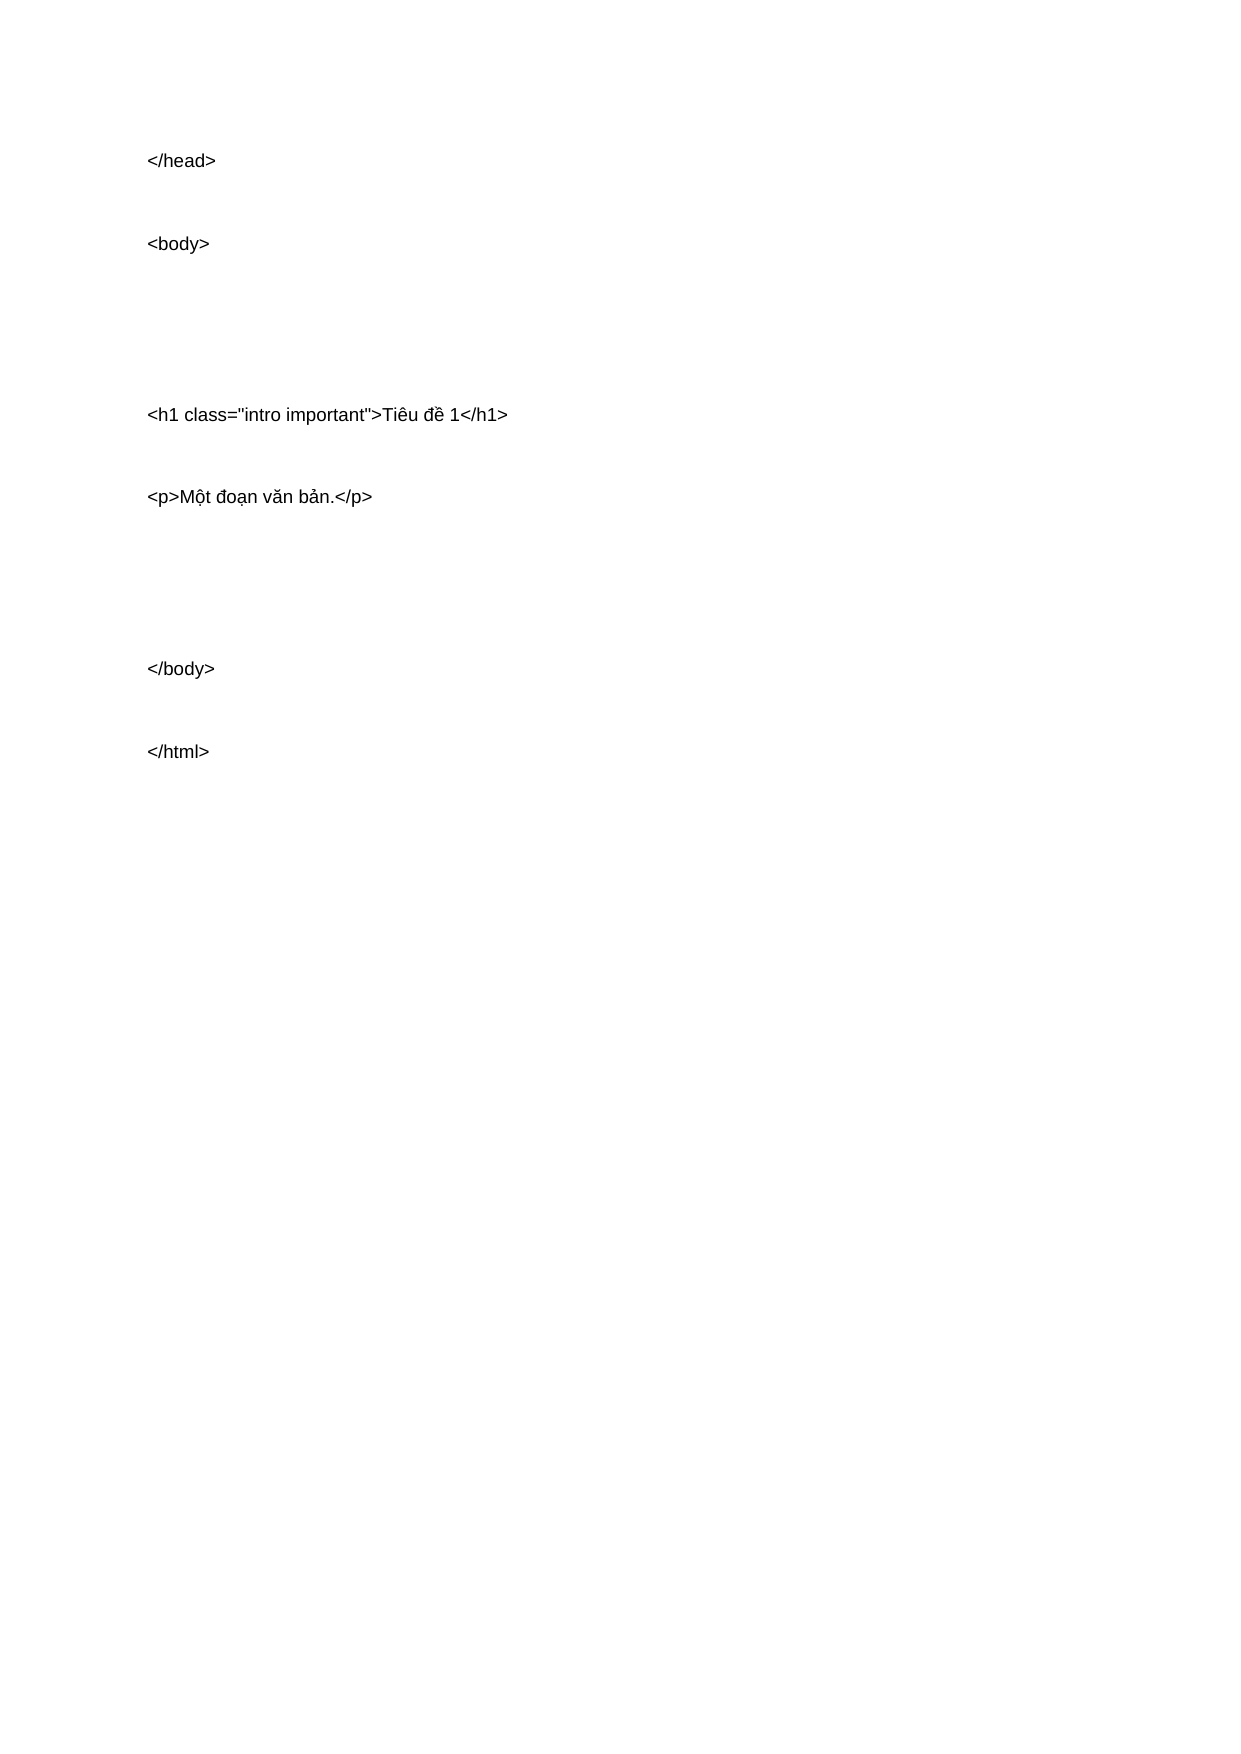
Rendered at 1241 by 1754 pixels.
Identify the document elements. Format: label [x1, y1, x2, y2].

table_header [139, 150, 649, 825]
